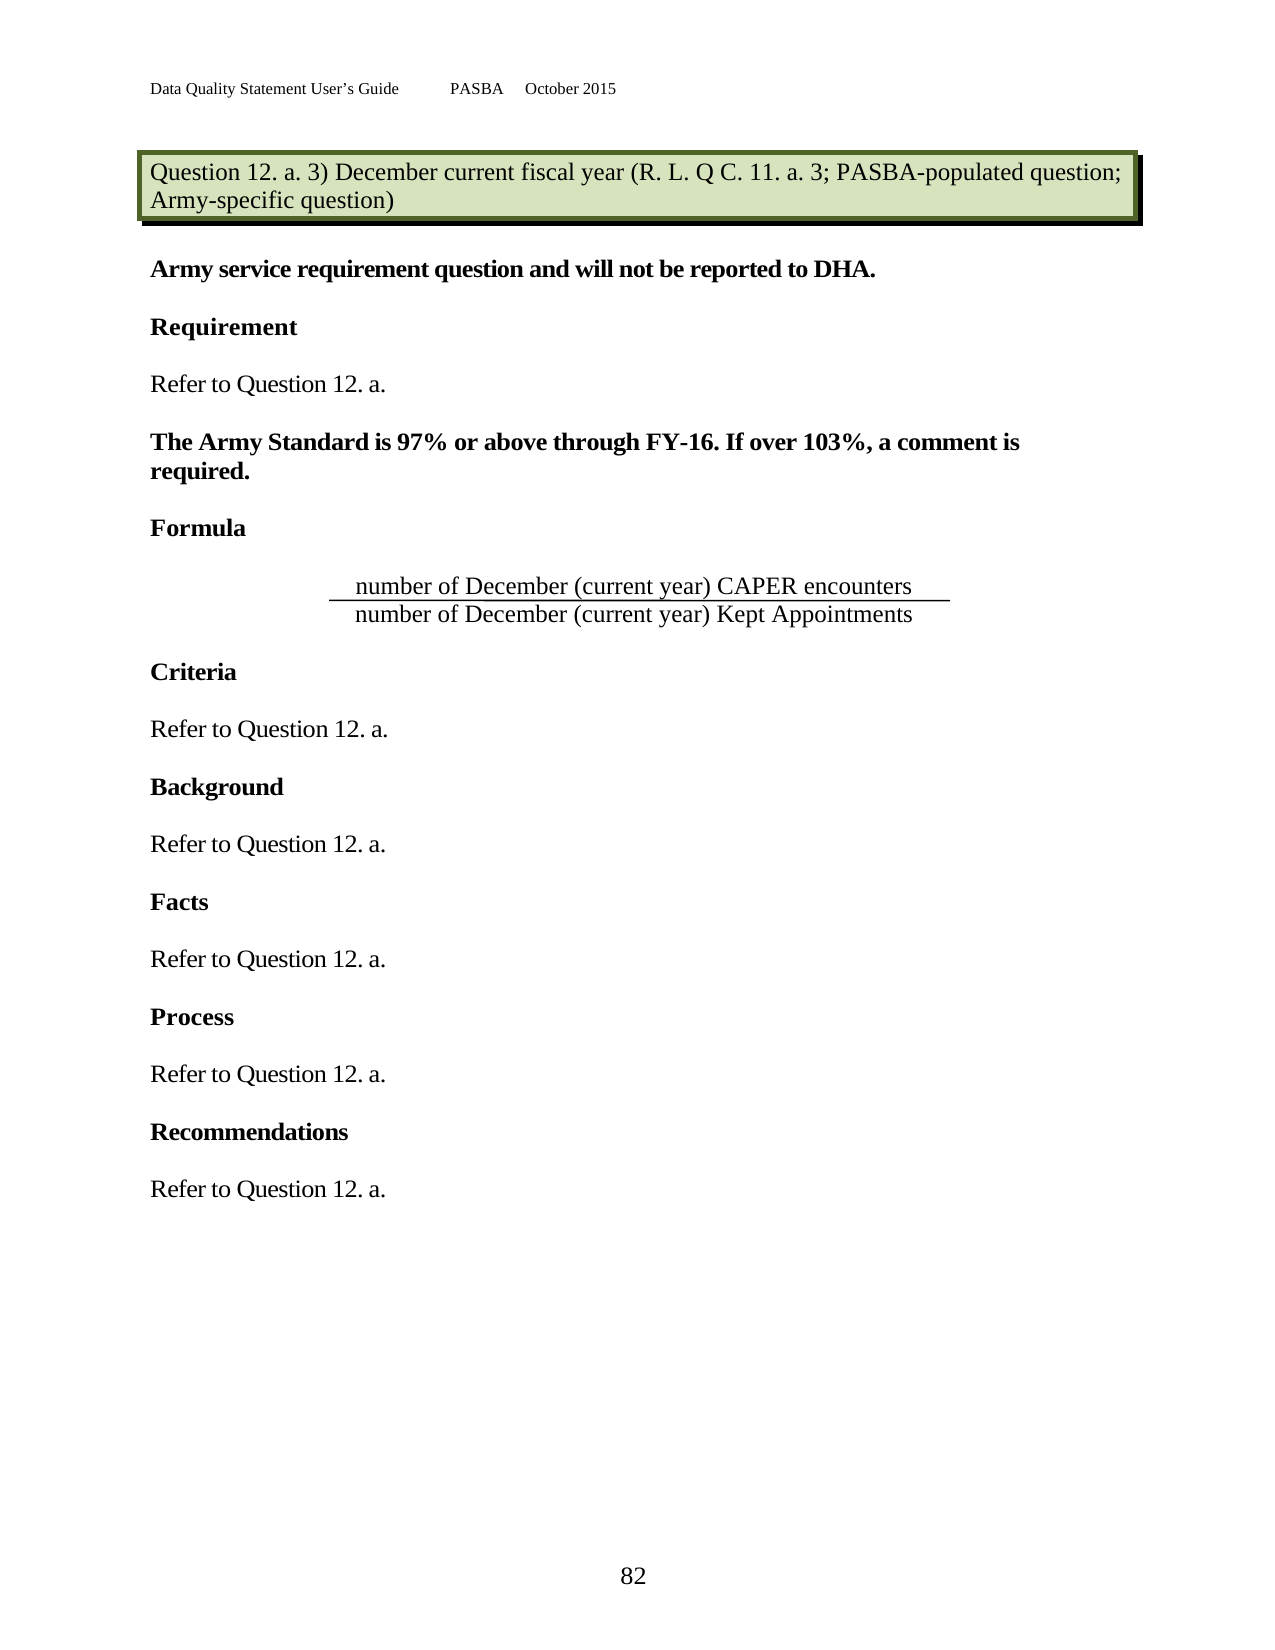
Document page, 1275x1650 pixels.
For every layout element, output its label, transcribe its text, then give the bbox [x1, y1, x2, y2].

text The Army Standard is 97% or above through FY-16. If over 103%, a comment is required. [150, 427, 1125, 484]
text Formula [150, 513, 1117, 542]
text Facts [150, 887, 1117, 916]
text Refer to Question 12. a. [150, 944, 1050, 973]
text Refer to Question 12. a. [150, 1174, 1050, 1203]
text Refer to Question 12. a. [150, 714, 1110, 743]
text Army service requirement question and will not be reported to DHA. [150, 254, 1125, 283]
text Process [150, 1002, 1117, 1031]
text Background [150, 772, 1110, 801]
text Question 12. a. 3) December current fiscal year (R. L. Q C. 11. a. 3; PASBA-populated question; Army-specific question) [142, 155, 1133, 216]
text Requirement [150, 312, 1117, 341]
text Criteria [150, 657, 1110, 686]
text Refer to Question 12. a. [150, 1059, 1050, 1088]
text Recommendations [150, 1117, 1125, 1146]
text Refer to Question 12. a. [150, 369, 1050, 398]
text number of December (current year) CAPER encounters [150, 571, 1117, 599]
text Refer to Question 12. a. [150, 829, 1050, 858]
text number of December (current year) Kept Appointments [150, 599, 1117, 628]
